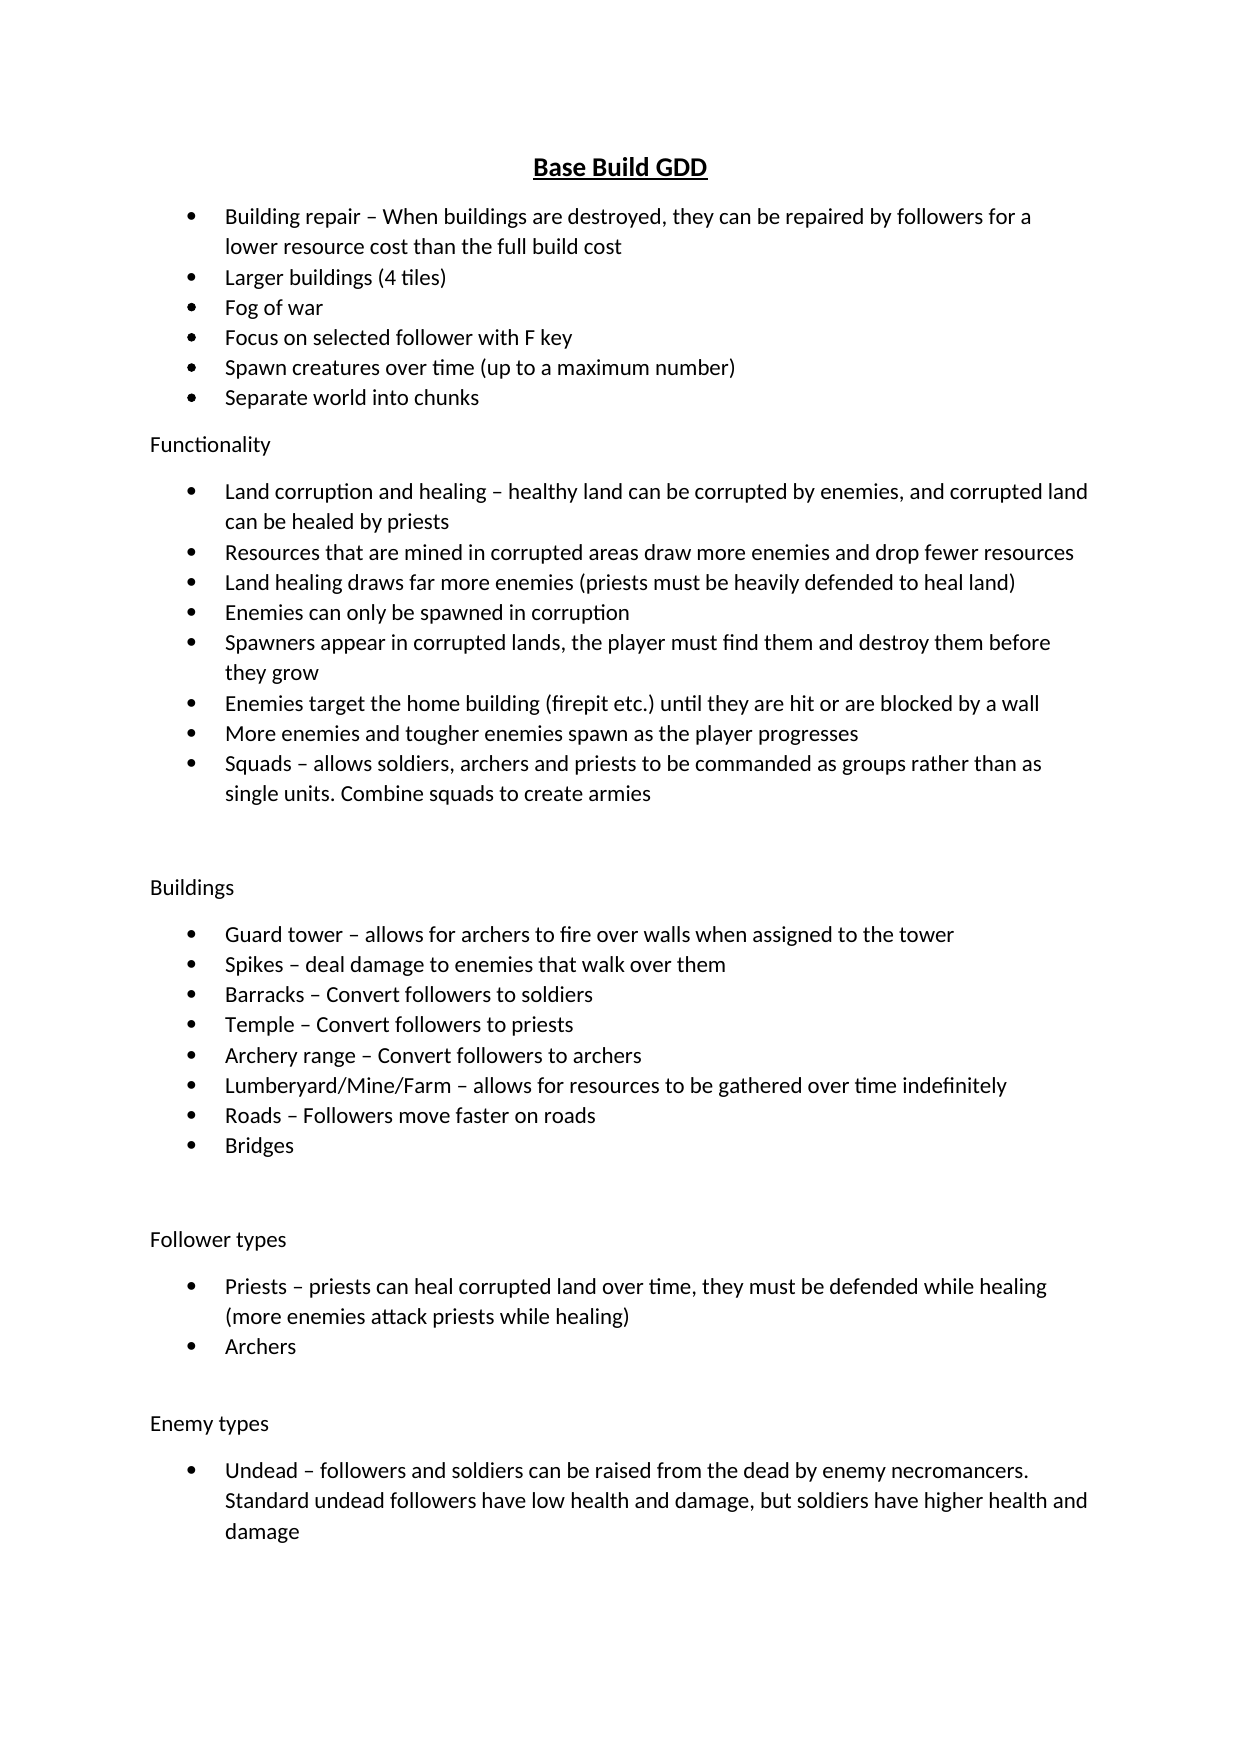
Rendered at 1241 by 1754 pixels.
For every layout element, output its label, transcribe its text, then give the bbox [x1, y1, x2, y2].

list Spawners appear in corrupted lands, the player must find them and destroy them before they grow [187, 628, 1090, 687]
list Fog of war [187, 293, 1090, 321]
list Archers [187, 1332, 1090, 1361]
list Enemies can only be spawned in corruption [187, 598, 1090, 626]
list Squads – allows soldiers, archers and priests to be commanded as groups rather than as single units. Combine squads to create armies [187, 749, 1090, 807]
list Spawn creatures over time (up to a maximum number) [187, 353, 1090, 381]
list Archery range – Convert followers to archers [187, 1041, 1090, 1069]
list Lumberyard/Mine/Farm – allows for resources to be gathered over time indefinitely [187, 1071, 1090, 1099]
list Guard tower – allows for archers to fire over walls when assigned to the tower [187, 920, 1090, 948]
list Focus on selected follower with F key [187, 323, 1090, 351]
list Land healing draws far more enemies (priests must be heavily defended to heal land) [187, 568, 1090, 596]
list Separate world into chunks [187, 383, 1090, 412]
list Bridges [187, 1131, 1090, 1159]
list Barracks – Convert followers to soldiers [187, 980, 1090, 1008]
list Building repair – When buildings are destroyed, they can be repaired by followers for a lower resource cost than the full build cost [187, 202, 1090, 261]
text Functionality [150, 430, 1090, 458]
list Larger buildings (4 tiles) [187, 263, 1090, 291]
list Priests – priests can heal corrupted land over time, they must be defended while healing (more enemies attack priests while healing) [187, 1272, 1090, 1330]
list Land corruption and healing – healthy land can be corrupted by enemies, and corrupted land can be healed by priests [187, 477, 1090, 536]
list Spikes – deal damage to enemies that walk over them [187, 950, 1090, 978]
text Follower types [150, 1225, 1090, 1253]
list Roads – Followers move faster on roads [187, 1101, 1090, 1129]
text Base Build GDD [150, 150, 1090, 183]
list Resources that are mined in corrupted areas draw more enemies and drop fewer resources [187, 538, 1090, 566]
text Buildings [150, 873, 1090, 901]
list More enemies and tougher enemies spawn as the player progresses [187, 719, 1090, 747]
text Enemy types [150, 1409, 1090, 1438]
list Temple – Convert followers to priests [187, 1011, 1090, 1039]
list Enemies target the home building (firepit etc.) until they are hit or are blocked by a wall [187, 689, 1090, 717]
